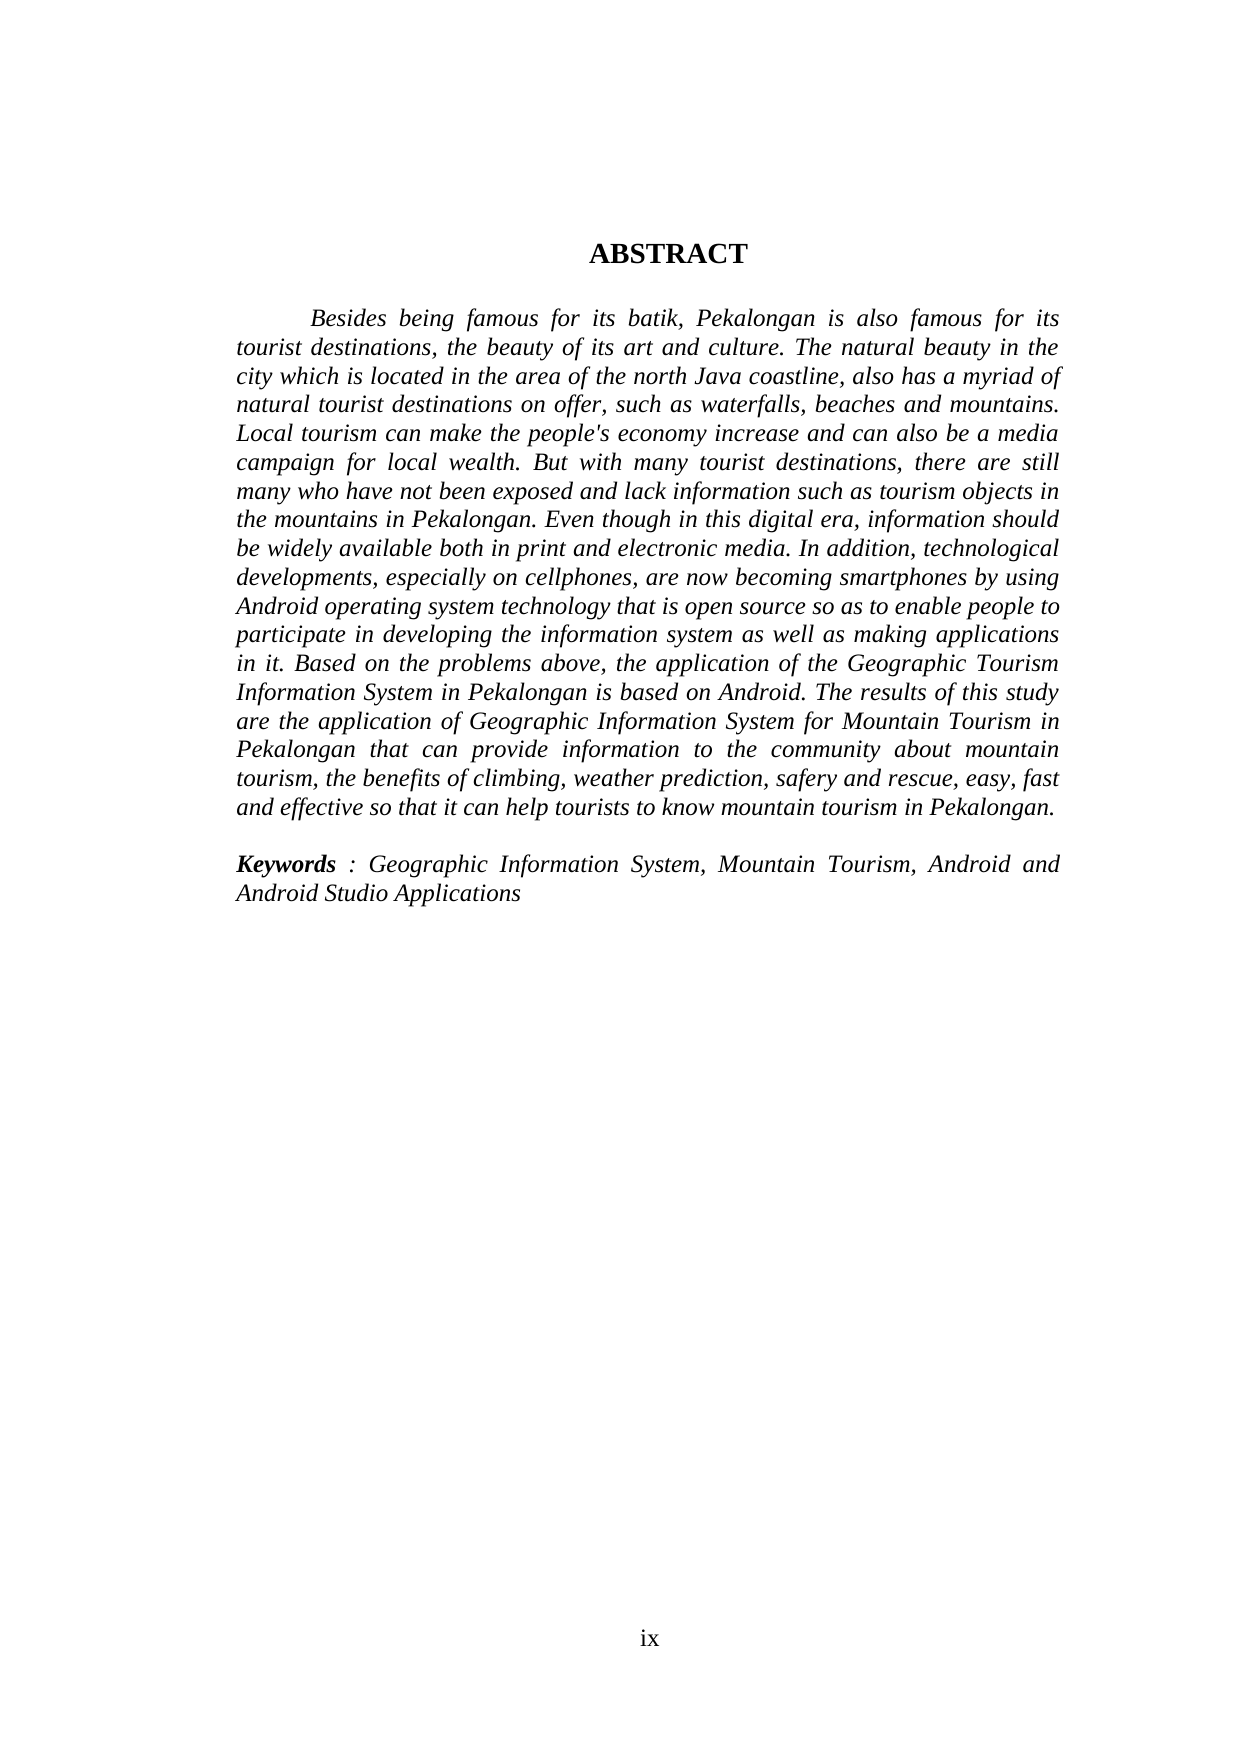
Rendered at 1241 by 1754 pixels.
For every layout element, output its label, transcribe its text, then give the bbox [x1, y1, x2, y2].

subtitle ABSTRACT [274, 236, 1063, 270]
text Besides being famous for its batik, Pekalongan is also famous for its tourist destinations, the beauty of its art and culture. The natural beauty in the city which is located in the area of ​​the north Java coastline, also has a myriad of natural tourist destinations on offer, such as waterfalls, beaches and mountains. Local tourism can make the people's economy increase and can also be a media campaign for local wealth. But with many tourist destinations, there are still many who have not been exposed and lack information such as tourism objects in the mountains in Pekalongan. Even though in this digital era, information should be widely available both in print and electronic media. In addition, technological developments, especially on cellphones, are now becoming smartphones by using Android operating system technology that is open source so as to enable people to participate in developing the information system as well as making applications in it. Based on the problems above, the application of the Geographic Tourism Information System in Pekalongan is based on Android. The results of this study are the application of Geographic Information System for Mountain Tourism in Pekalongan that can provide information to the community about mountain tourism, the benefits of climbing, weather prediction, safery and rescue, easy, fast and effective so that it can help tourists to know mountain tourism in Pekalongan. [236, 303, 1063, 821]
text Keywords : Geographic Information System, Mountain Tourism, Android and Android Studio Applications [236, 849, 1063, 907]
